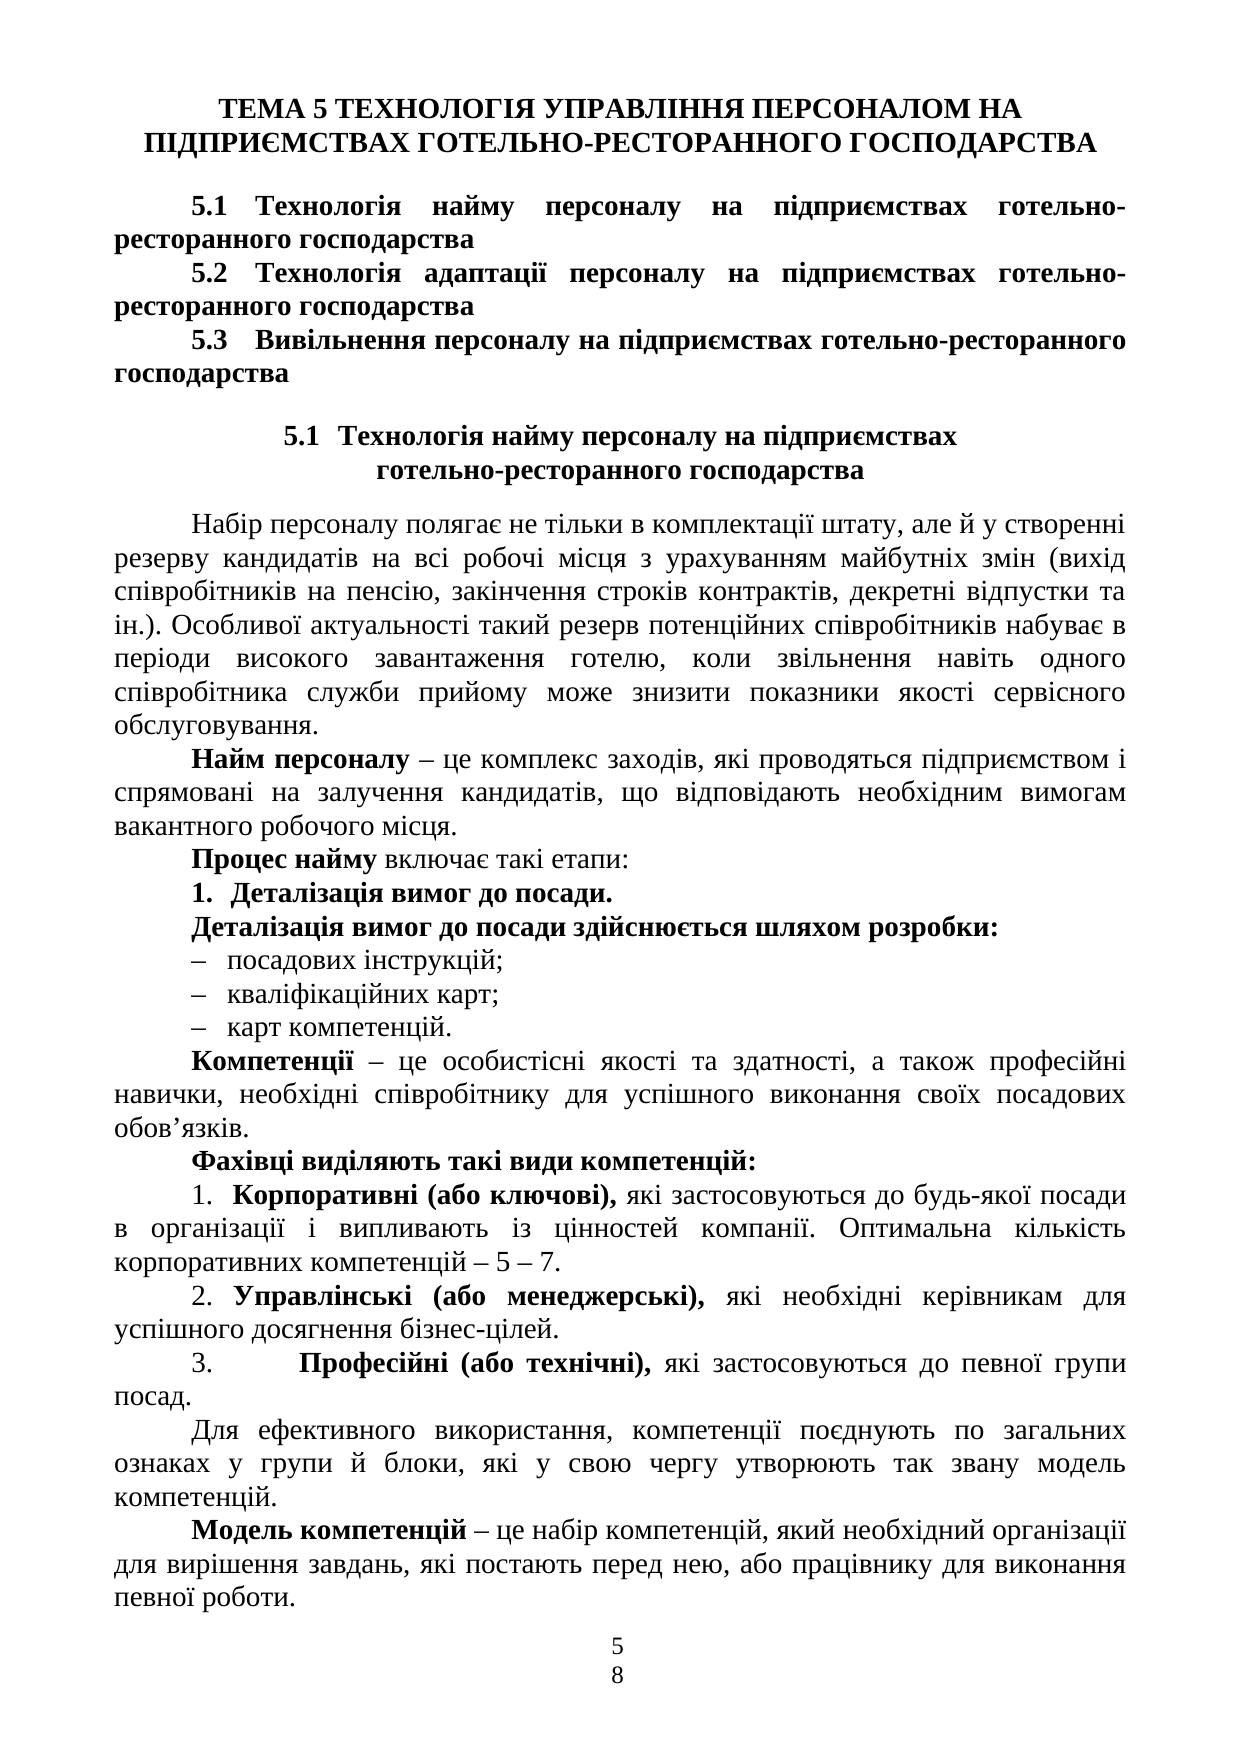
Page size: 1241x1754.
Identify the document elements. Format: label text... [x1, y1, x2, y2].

text Найм персоналу – це комплекс заходів, які проводяться підприємством і спрямовані на залучення кандидатів, що відповідають необхідним вимогам вакантного робочого місця. [114, 741, 1127, 842]
list Технологія адаптації персоналу на підприємствах готельно- ресторанного господарства [114, 255, 1127, 322]
list Корпоративні (або ключові), які застосовуються до будь-якої посади в організації і випливають із цінностей компанії. Оптимальна кількість корпоративних компетенцій – 5 – 7. [114, 1177, 1127, 1278]
list карт компетенцій. [114, 1009, 1127, 1043]
text Фахівці виділяють такі види компетенцій: [114, 1143, 1127, 1177]
text Деталізація вимог до посади здійснюється шляхом розробки: [114, 909, 1127, 942]
list Технологія найму персоналу на підприємствах готельно- ресторанного господарства [114, 188, 1127, 255]
list Деталізація вимог до посади. [114, 875, 1127, 909]
text Модель компетенцій – це набір компетенцій, який необхідний організації для вирішення завдань, які постають перед нею, або працівнику для виконання певної роботи. [114, 1512, 1127, 1613]
text ТЕМА 5 ТЕХНОЛОГІЯ УПРАВЛІННЯ ПЕРСОНАЛОМ НА ПІДПРИЄМСТВАХ ГОТЕЛЬНО-РЕСТОРАННОГО ГОСПОДАРСТВА [114, 92, 1127, 159]
list Професійні (або технічні), які застосовуються до певної групи посад. [114, 1345, 1127, 1412]
list посадових інструкцій; [114, 942, 1127, 976]
list кваліфікаційних карт; [114, 976, 1127, 1009]
list Технологія найму персоналу на підприємствах готельно-ресторанного господарства [114, 418, 1127, 485]
list Управлінські (або менеджерські), які необхідні керівникам для успішного досягнення бізнес-цілей. [114, 1278, 1127, 1345]
text Набір персоналу полягає не тільки в комплектації штату, але й у створенні резерву кандидатів на всі робочі місця з урахуванням майбутніх змін (вихід співробітників на пенсію, закінчення строків контрактів, декретні відпустки та ін.). Особливої актуальності такий резерв потенційних співробітників набуває в періоди високого завантаження готелю, коли звільнення навіть одного співробітника служби прийому може знизити показники якості сервісного обслуговування. [114, 506, 1127, 741]
text Для ефективного використання, компетенції поєднують по загальних ознаках у групи й блоки, які у свою чергу утворюють так звану модель компетенцій. [114, 1412, 1127, 1512]
text Компетенції – це особистісні якості та здатності, а також професійні навички, необхідні співробітнику для успішного виконання своїх посадових обов’язків. [114, 1043, 1127, 1143]
text Процес найму включає такі етапи: [114, 842, 1127, 875]
list Вивільнення персоналу на підприємствах готельно-ресторанного господарства [114, 322, 1127, 389]
